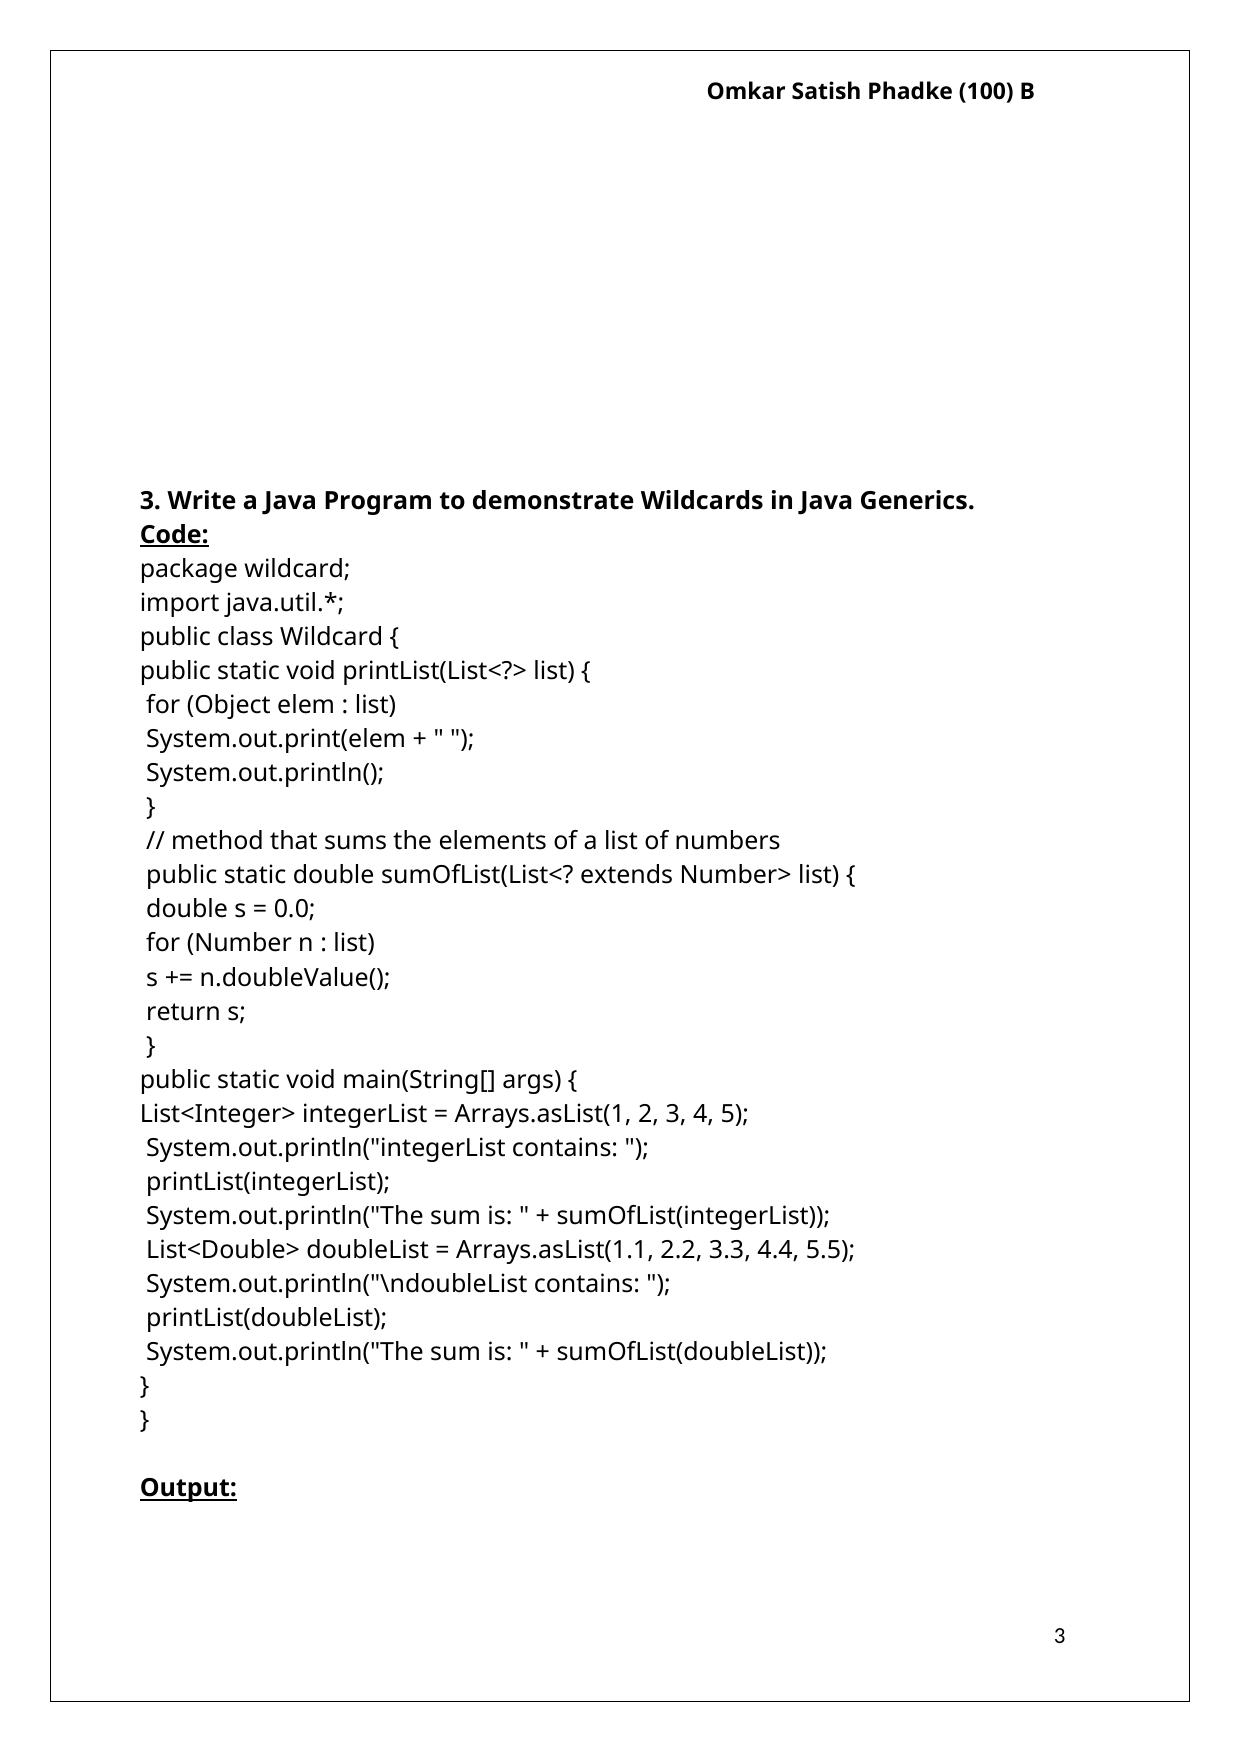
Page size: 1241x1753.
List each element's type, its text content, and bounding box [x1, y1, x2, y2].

text public static void printList(List<?> list) { [139, 653, 1065, 687]
text List<Double> doubleList = Arrays.asList(1.1, 2.2, 3.3, 4.4, 5.5); [139, 1232, 1065, 1266]
text System.out.println("The sum is: " + sumOfList(integerList)); [139, 1198, 1065, 1232]
text double s = 0.0; [139, 891, 1065, 925]
text public static void main(String[] args) { [139, 1061, 1065, 1095]
text List<Integer> integerList = Arrays.asList(1, 2, 3, 4, 5); [139, 1095, 1065, 1129]
text 3. Write a Java Program to demonstrate Wildcards in Java Generics. [139, 482, 1065, 516]
text Code: [139, 516, 1065, 550]
text public class Wildcard { [139, 618, 1065, 653]
text } [139, 1368, 1065, 1402]
text System.out.print(elem + " "); [139, 721, 1065, 755]
text } [139, 1402, 1065, 1436]
text s += n.doubleValue(); [139, 959, 1065, 993]
text System.out.println("\ndoubleList contains: "); [139, 1266, 1065, 1300]
text import java.util.*; [139, 584, 1065, 618]
text printList(doubleList); [139, 1300, 1065, 1334]
text } [139, 1027, 1065, 1061]
text System.out.println(); [139, 755, 1065, 789]
text Output: [139, 1470, 1065, 1504]
text package wildcard; [139, 550, 1065, 584]
text // method that sums the elements of a list of numbers [139, 823, 1065, 857]
text for (Number n : list) [139, 925, 1065, 959]
text public static double sumOfList(List<? extends Number> list) { [139, 857, 1065, 891]
text return s; [139, 993, 1065, 1027]
text System.out.println("The sum is: " + sumOfList(doubleList)); [139, 1334, 1065, 1368]
text printList(integerList); [139, 1163, 1065, 1198]
text System.out.println("integerList contains: "); [139, 1129, 1065, 1163]
text for (Object elem : list) [139, 687, 1065, 721]
text } [139, 789, 1065, 823]
